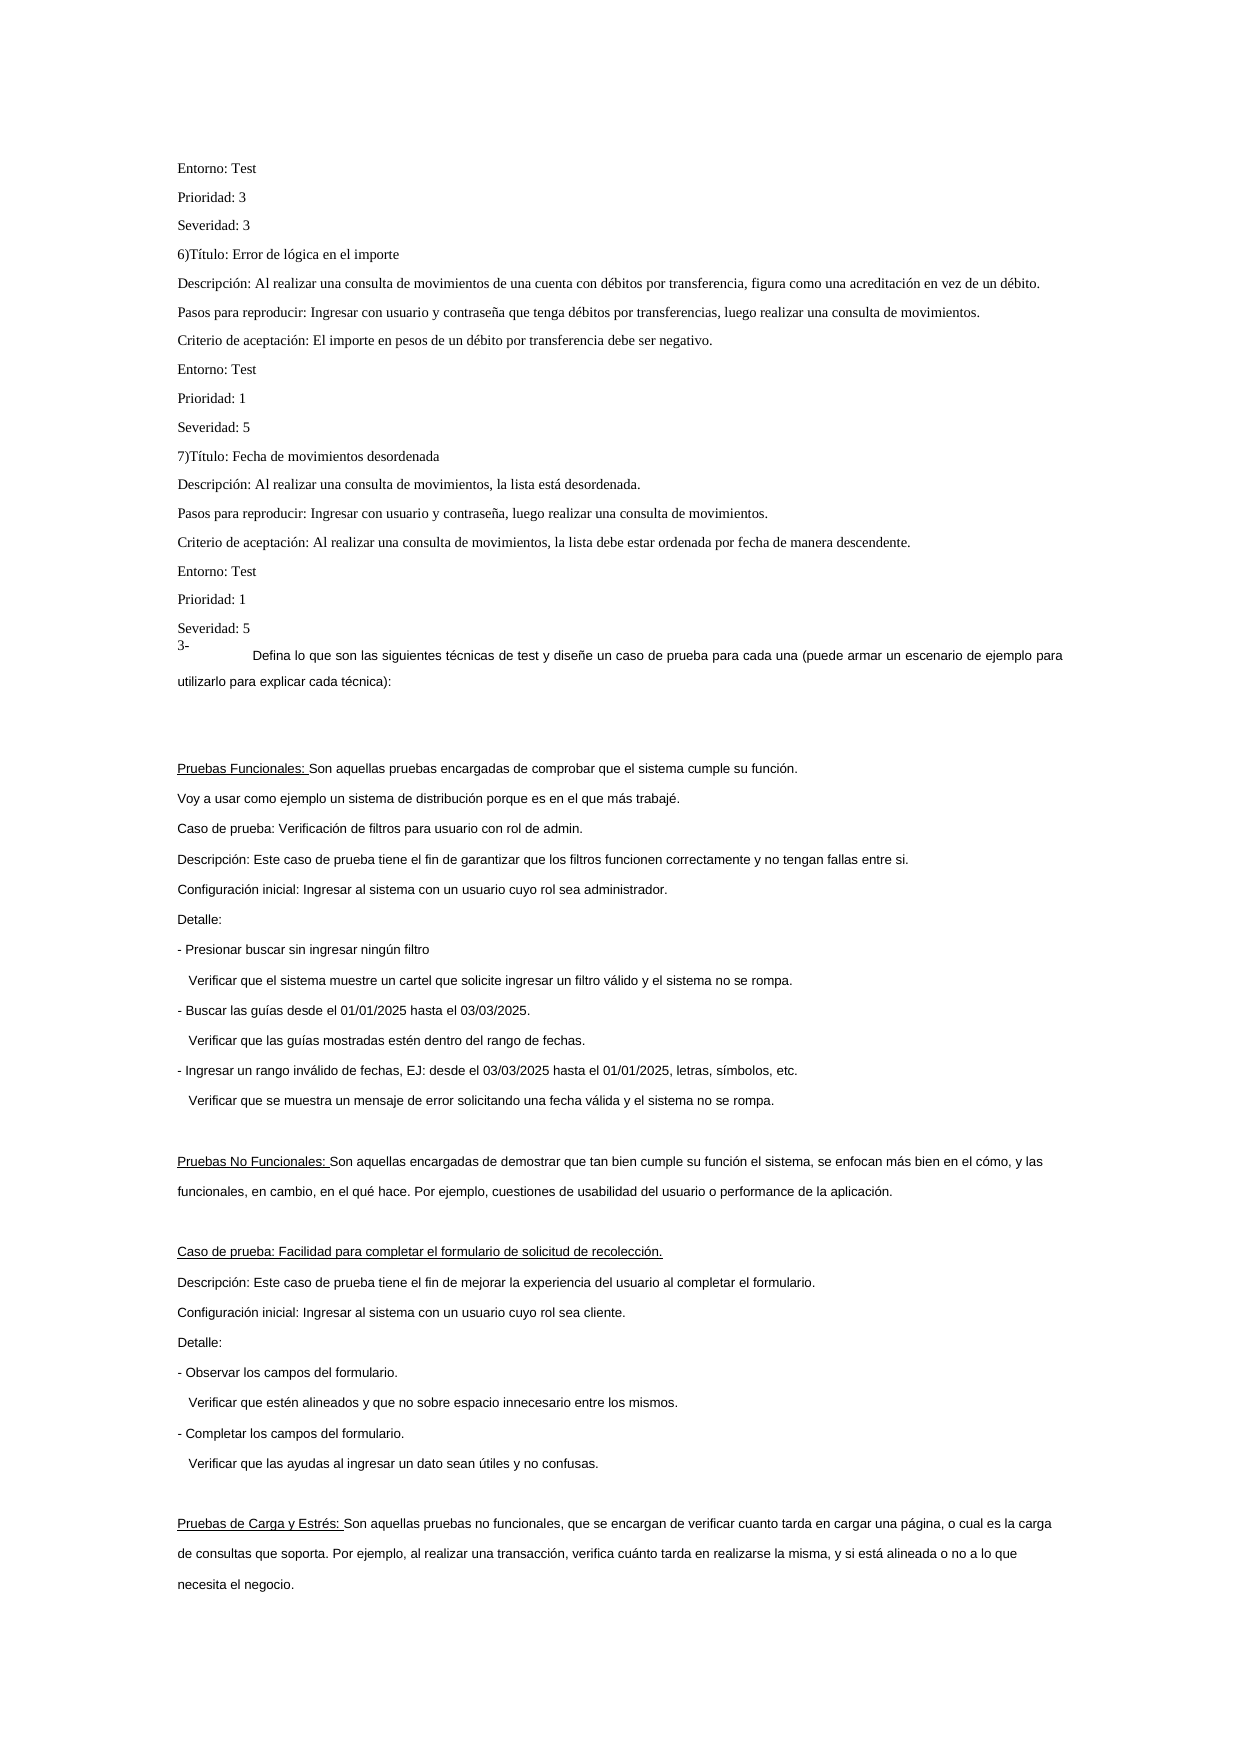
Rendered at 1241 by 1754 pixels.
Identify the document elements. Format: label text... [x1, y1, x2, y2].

text 6)Título: Error de lógica en el importe Descripción: Al realizar una consulta de movimientos de una cuenta con débitos por transferencia, figura como una acreditación en vez de un débito. Pasos para reproducir: Ingresar con usuario y contraseña que tenga débitos por transferencias, luego realizar una consulta de movimientos. Criterio de aceptación: El importe en pesos de un débito por transferencia debe ser negativo. [177, 234, 1063, 349]
text Voy a usar como ejemplo un sistema de distribución porque es en el que más trabajé. [177, 780, 1063, 807]
list Defina lo que son las siguientes técnicas de test y diseñe un caso de prueba para cada una (puede armar un escenario de ejemplo para utilizarlo para explicar cada técnica): [177, 637, 1063, 690]
text - Presionar buscar sin ingresar ningún filtro Verificar que el sistema muestre un cartel que solicite ingresar un filtro válido y el sistema no se rompa. - Buscar las guías desde el 01/01/2025 hasta el 03/03/2025. Verificar que las guías mostradas estén dentro del rango de fechas. [177, 931, 1063, 1048]
text Configuración inicial: Ingresar al sistema con un usuario cuyo rol sea cliente. Detalle: - Observar los campos del formulario. Verificar que estén alineados y que no sobre espacio innecesario entre los mismos. - Completar los campos del formulario. Verificar que las ayudas al ingresar un dato sean útiles y no confusas. [177, 1294, 1063, 1471]
text Entorno: Test Prioridad: 3 Severidad: 3 [177, 148, 1063, 234]
text Caso de prueba: Facilidad para completar el formulario de solicitud de recolección. [177, 1233, 1063, 1260]
text Pruebas Funcionales: Son aquellas pruebas encargadas de comprobar que el sistema cumple su función. [177, 750, 1063, 776]
text 7)Título: Fecha de movimientos desordenada Descripción: Al realizar una consulta de movimientos, la lista está desordenada. Pasos para reproducir: Ingresar con usuario y contraseña, luego realizar una consulta de movimientos. Criterio de aceptación: Al realizar una consulta de movimientos, la lista debe estar ordenada por fecha de manera descendente. [177, 435, 1063, 550]
text Detalle: [177, 901, 1063, 927]
text Pruebas de Carga y Estrés: Son aquellas pruebas no funcionales, que se encargan de verificar cuanto tarda en cargar una página, o cual es la carga de consultas que soporta. Por ejemplo, al realizar una transacción, verifica cuánto tarda en realizarse la misma, y si está alineada o no a lo que necesita el negocio. [177, 1505, 1063, 1592]
text Entorno: Test Prioridad: 1 Severidad: 5 [177, 550, 1063, 637]
text Caso de prueba: Verificación de filtros para usuario con rol de admin. [177, 811, 1063, 837]
text Descripción: Este caso de prueba tiene el fin de mejorar la experiencia del usuario al completar el formulario. [177, 1264, 1063, 1290]
text Entorno: Test Prioridad: 1 Severidad: 5 [177, 349, 1063, 435]
text - Ingresar un rango inválido de fechas, EJ: desde el 03/03/2025 hasta el 01/01/2025, letras, símbolos, etc. Verificar que se muestra un mensaje de error solicitando una fecha válida y el sistema no se rompa. [177, 1052, 1063, 1109]
text Descripción: Este caso de prueba tiene el fin de garantizar que los filtros funcionen correctamente y no tengan fallas entre si. Configuración inicial: Ingresar al sistema con un usuario cuyo rol sea administrador. [177, 841, 1063, 897]
text Pruebas No Funcionales: Son aquellas encargadas de demostrar que tan bien cumple su función el sistema, se enfocan más bien en el cómo, y las funcionales, en cambio, en el qué hace. Por ejemplo, cuestiones de usabilidad del usuario o performance de la aplicación. [177, 1143, 1063, 1199]
